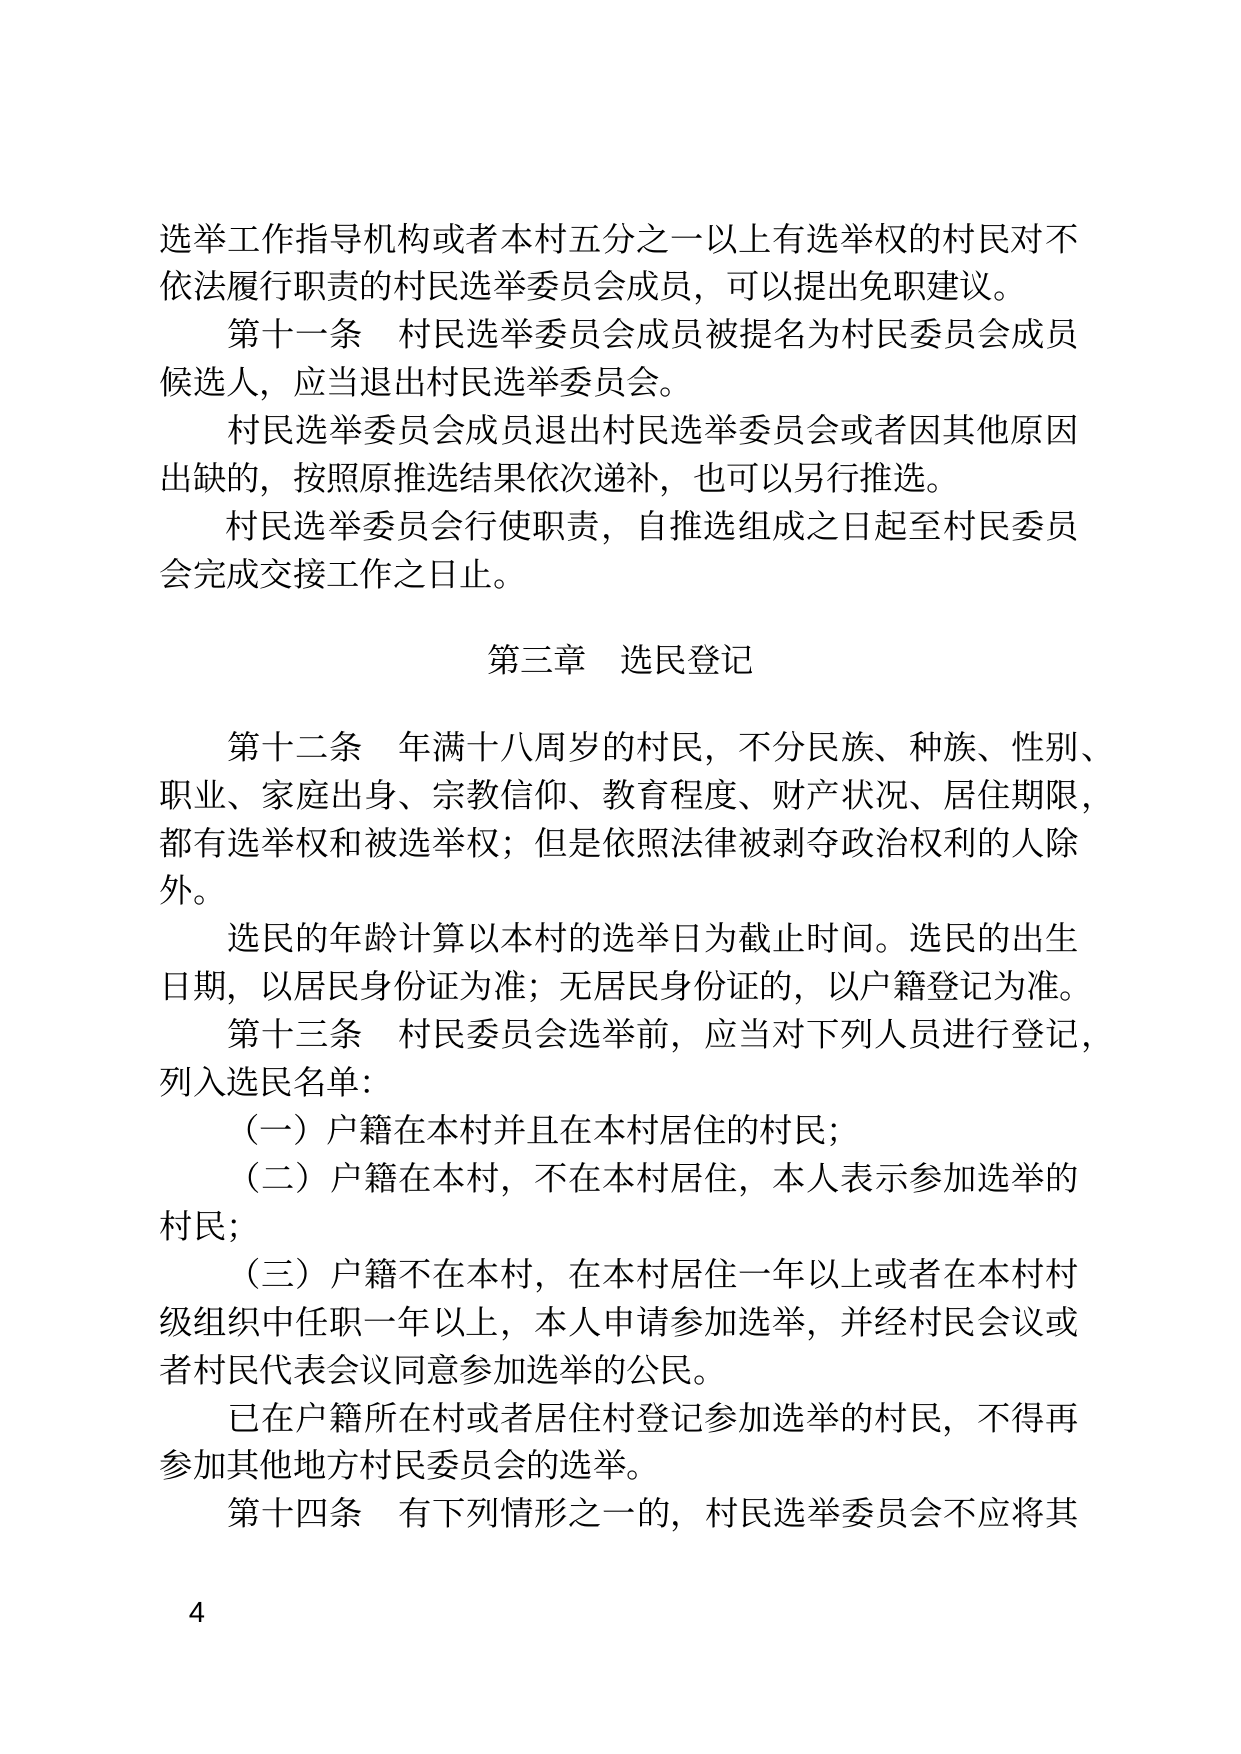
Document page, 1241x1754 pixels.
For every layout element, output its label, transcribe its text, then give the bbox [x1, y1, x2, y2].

text 第十三条 村民委员会选举前，应当对下列人员进行登记，列入选民名单： [159, 1008, 1081, 1104]
text 已在户籍所在村或者居住村登记参加选举的村民，不得再参加其他地方村民委员会的选举。 [159, 1392, 1081, 1487]
text 村民选举委员会行使职责，自推选组成之日起至村民委员会完成交接工作之日止。 [159, 500, 1081, 596]
text （三）户籍不在本村，在本村居住一年以上或者在本村村级组织中任职一年以上，本人申请参加选举，并经村民会议或者村民代表会议同意参加选举的公民。 [159, 1248, 1081, 1392]
text （一）户籍在本村并且在本村居住的村民； [159, 1104, 1081, 1152]
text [159, 213, 1081, 308]
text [159, 1487, 1081, 1535]
text 第十二条 年满十八周岁的村民，不分民族、种族、性别、职业、家庭出身、宗教信仰、教育程度、财产状况、居住期限，都有选举权和被选举权；但是依照法律被剥夺政治权利的人除外。 [159, 721, 1081, 912]
text （二）户籍在本村，不在本村居住，本人表示参加选举的村民； [159, 1152, 1081, 1248]
text 第三章 选民登记 [159, 634, 1081, 682]
text 村民选举委员会成员退出村民选举委员会或者因其他原因出缺的，按照原推选结果依次递补，也可以另行推选。 [159, 404, 1081, 500]
text 选民的年龄计算以本村的选举日为截止时间。选民的出生日期，以居民身份证为准；无居民身份证的，以户籍登记为准。 [159, 912, 1081, 1008]
text 第十一条 村民选举委员会成员被提名为村民委员会成员候选人，应当退出村民选举委员会。 [159, 308, 1081, 404]
